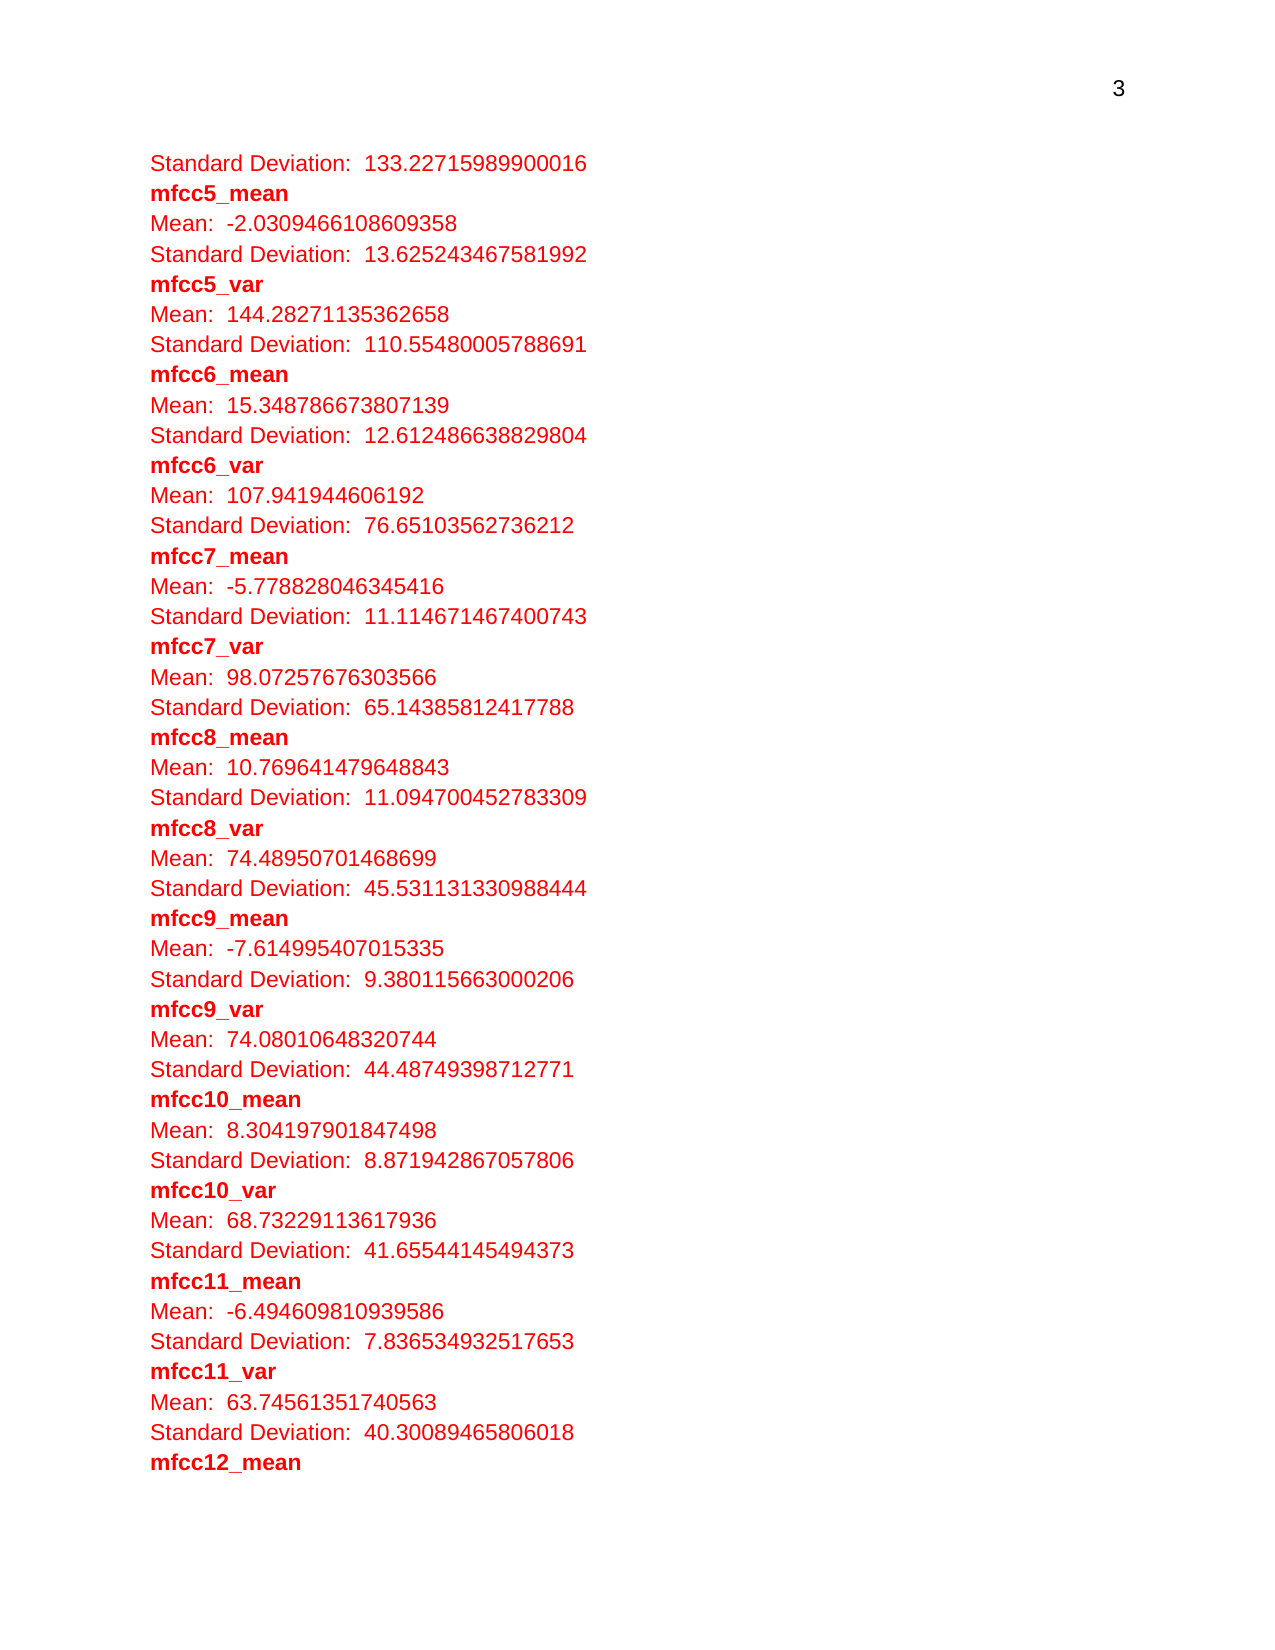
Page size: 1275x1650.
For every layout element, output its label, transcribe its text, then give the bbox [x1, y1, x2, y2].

text Standard Deviation: 41.65544145494373 [150, 1237, 1125, 1264]
text Mean: 74.08010648320744 [150, 1026, 1125, 1052]
text Standard Deviation: 11.094700452783309 [150, 784, 1125, 811]
text Mean: 107.941944606192 [150, 482, 1125, 509]
text mfcc12_mean [150, 1449, 1125, 1475]
text Mean: 68.73229113617936 [150, 1207, 1125, 1234]
text mfcc9_mean [150, 905, 1125, 932]
text mfcc8_var [150, 814, 1125, 841]
text Standard Deviation: 9.380115663000206 [150, 966, 1125, 992]
text Standard Deviation: 40.30089465806018 [150, 1419, 1125, 1445]
text Standard Deviation: 133.22715989900016 [150, 150, 1125, 176]
text mfcc7_mean [150, 543, 1125, 569]
text Mean: -5.778828046345416 [150, 573, 1125, 599]
text Mean: -2.0309466108609358 [150, 210, 1125, 237]
text mfcc11_mean [150, 1268, 1125, 1294]
text Standard Deviation: 45.531131330988444 [150, 875, 1125, 901]
text Mean: 63.74561351740563 [150, 1388, 1125, 1415]
text Mean: 144.28271135362658 [150, 301, 1125, 327]
text Mean: -6.494609810939586 [150, 1298, 1125, 1324]
text mfcc7_var [150, 633, 1125, 660]
text Mean: -7.614995407015335 [150, 935, 1125, 962]
text Mean: 98.07257676303566 [150, 663, 1125, 690]
text mfcc6_var [150, 452, 1125, 478]
text Standard Deviation: 44.48749398712771 [150, 1056, 1125, 1083]
text Standard Deviation: 76.65103562736212 [150, 512, 1125, 539]
text Mean: 10.769641479648843 [150, 754, 1125, 781]
text Standard Deviation: 11.114671467400743 [150, 603, 1125, 629]
text Standard Deviation: 110.55480005788691 [150, 331, 1125, 358]
text mfcc9_var [150, 996, 1125, 1022]
text Mean: 8.304197901847498 [150, 1117, 1125, 1143]
text mfcc11_var [150, 1358, 1125, 1385]
text mfcc6_mean [150, 361, 1125, 388]
text Standard Deviation: 7.836534932517653 [150, 1328, 1125, 1354]
text Standard Deviation: 8.871942867057806 [150, 1147, 1125, 1173]
text Mean: 15.348786673807139 [150, 392, 1125, 418]
text mfcc10_mean [150, 1086, 1125, 1113]
text Mean: 74.48950701468699 [150, 845, 1125, 871]
text mfcc5_var [150, 271, 1125, 297]
text Standard Deviation: 12.612486638829804 [150, 422, 1125, 448]
text Standard Deviation: 65.14385812417788 [150, 694, 1125, 720]
text Standard Deviation: 13.625243467581992 [150, 241, 1125, 267]
text mfcc8_mean [150, 724, 1125, 750]
text mfcc10_var [150, 1177, 1125, 1203]
text mfcc5_mean [150, 180, 1125, 207]
